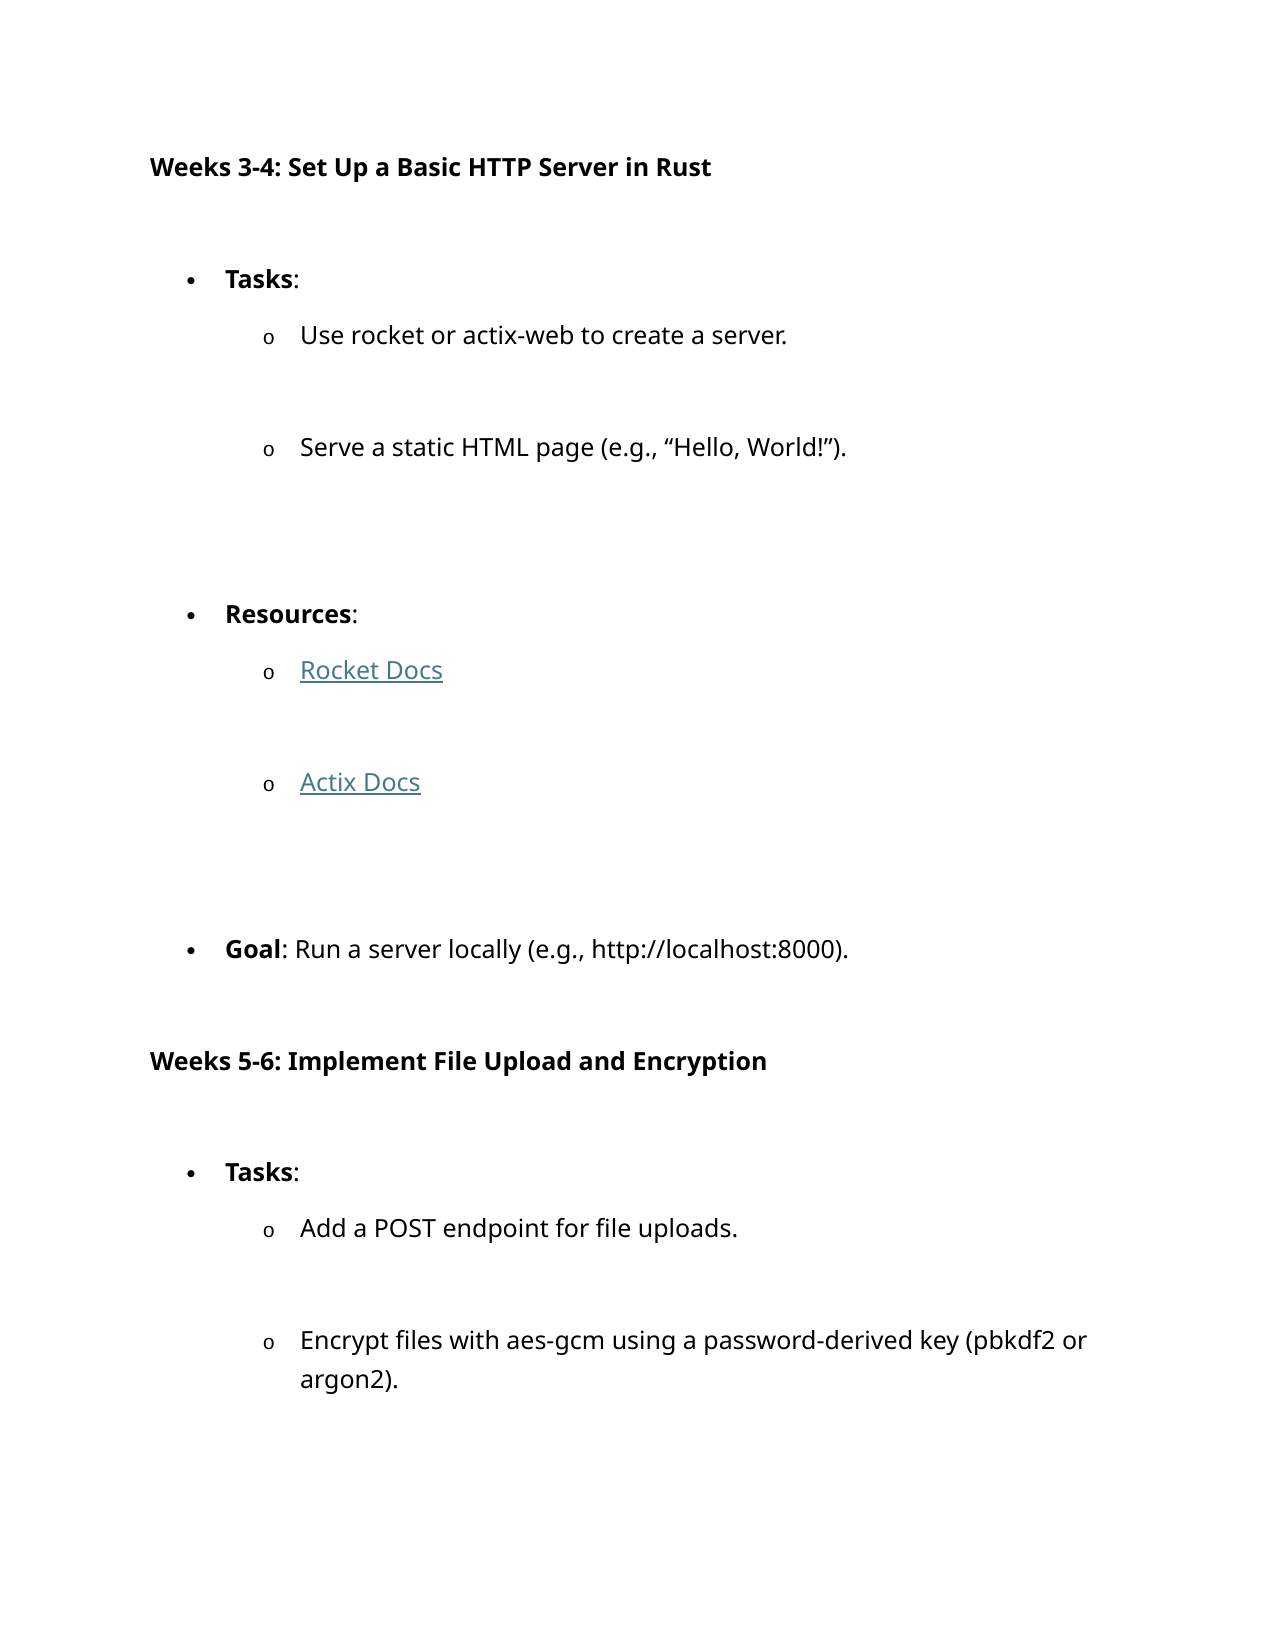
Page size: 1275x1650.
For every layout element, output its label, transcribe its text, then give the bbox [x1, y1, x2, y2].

list Use rocket or actix-web to create a server. [262, 317, 1125, 352]
list Add a POST endpoint for file uploads. [262, 1211, 1125, 1245]
text Weeks 3-4: Set Up a Basic HTTP Server in Rust [150, 150, 1125, 184]
list Tasks: [187, 262, 1125, 296]
text Weeks 5-6: Implement File Upload and Encryption [150, 1043, 1125, 1077]
list Resources: [187, 597, 1125, 631]
list Serve a static HTML page (e.g., “Hello, World!”). [262, 429, 1125, 463]
list Rocket Docs [262, 652, 1125, 687]
list Encrypt files with aes-gcm using a password-derived key (pbkdf2 or argon2). [262, 1322, 1125, 1396]
list Goal: Run a server locally (e.g., http://localhost:8000). [187, 932, 1125, 966]
list Actix Docs [262, 764, 1125, 798]
list Tasks: [187, 1155, 1125, 1189]
